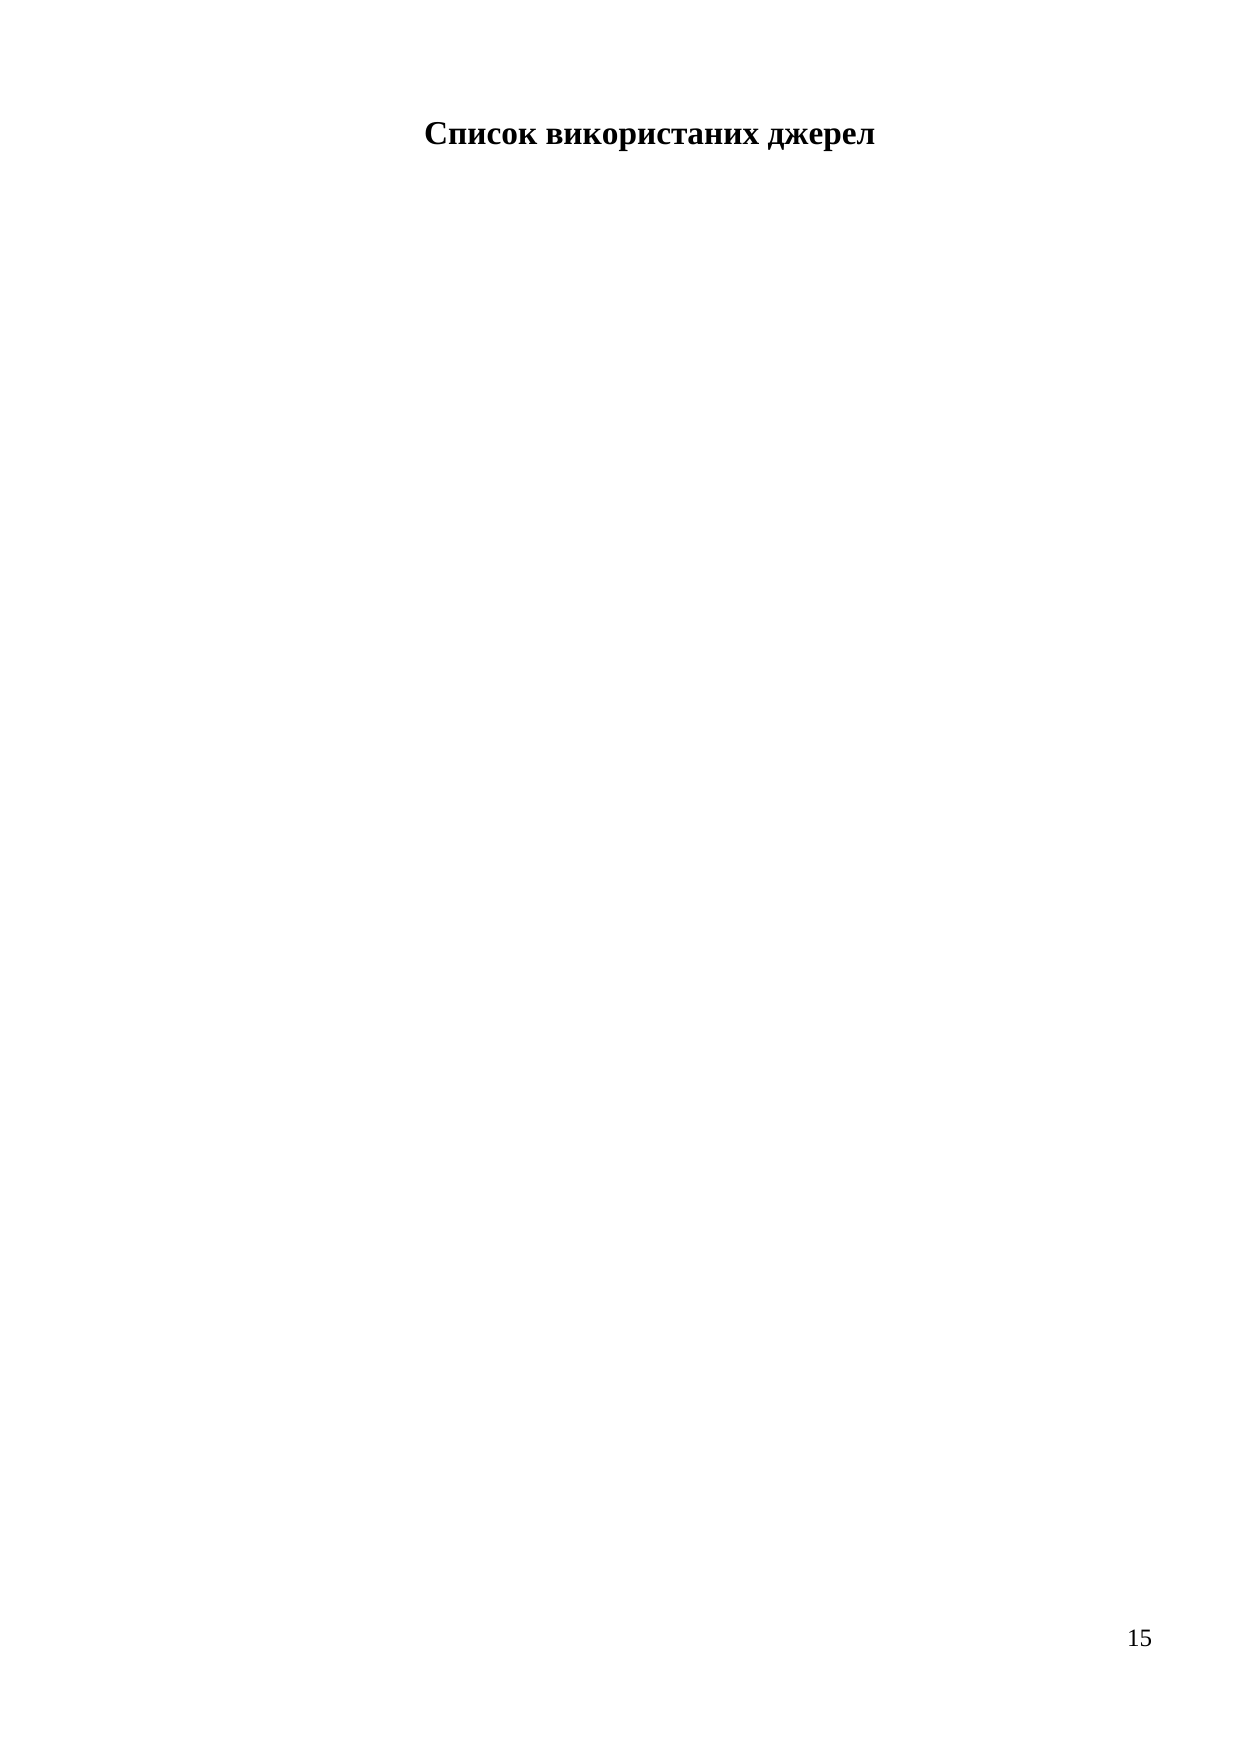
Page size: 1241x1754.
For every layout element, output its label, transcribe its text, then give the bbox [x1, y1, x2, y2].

text Список використаних джерел [148, 113, 1152, 152]
